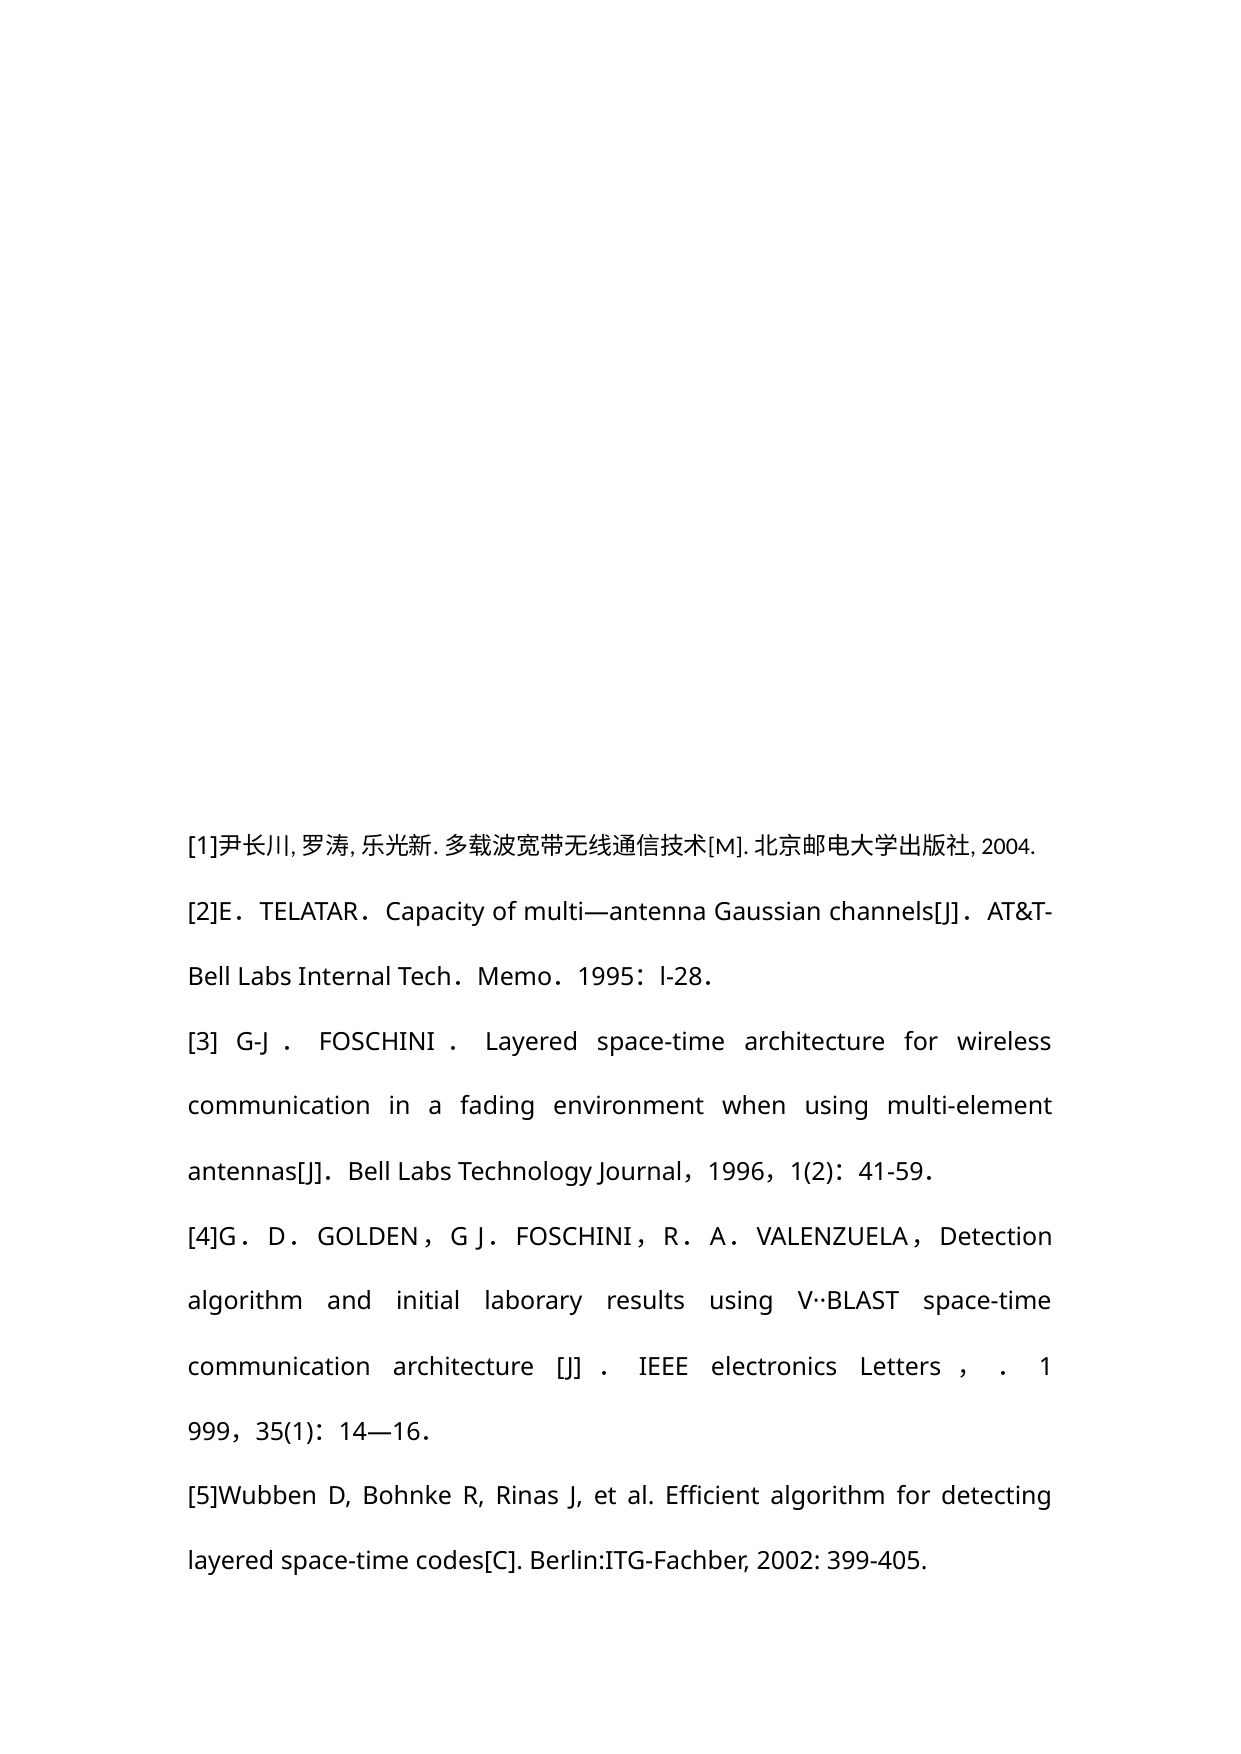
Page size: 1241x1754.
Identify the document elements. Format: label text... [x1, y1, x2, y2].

text [4]G．D．GOLDEN，G J．FOSCHINI，R．A．VALENZUELA，Detection algorithm and initial laborary results using V··BLAST space-time communication architecture [J]．IEEE electronics Letters，．1 999，35(1)：14—16． [187, 1202, 1053, 1462]
text [1]尹长川, 罗涛, 乐光新. 多载波宽带无线通信技术[M]. 北京邮电大学出版社, 2004. [187, 812, 1053, 877]
text [2]E．TELATAR．Capacity of multi—antenna Gaussian channels[J]．AT&T-Bell Labs Internal Tech．Memo．1995：l-28． [187, 877, 1053, 1007]
text [5]Wubben D, Bohnke R, Rinas J, et al. Efficient algorithm for detecting layered space-time codes[C]. Berlin:ITG-Fachber, 2002: 399-405. [187, 1462, 1053, 1592]
text [3] G-J．FOSCHINI．Layered space-time architecture for wireless communication in a fading environment when using multi-element antennas[J]．Bell Labs Technology Journal，1996，1(2)：41-59． [187, 1007, 1053, 1202]
